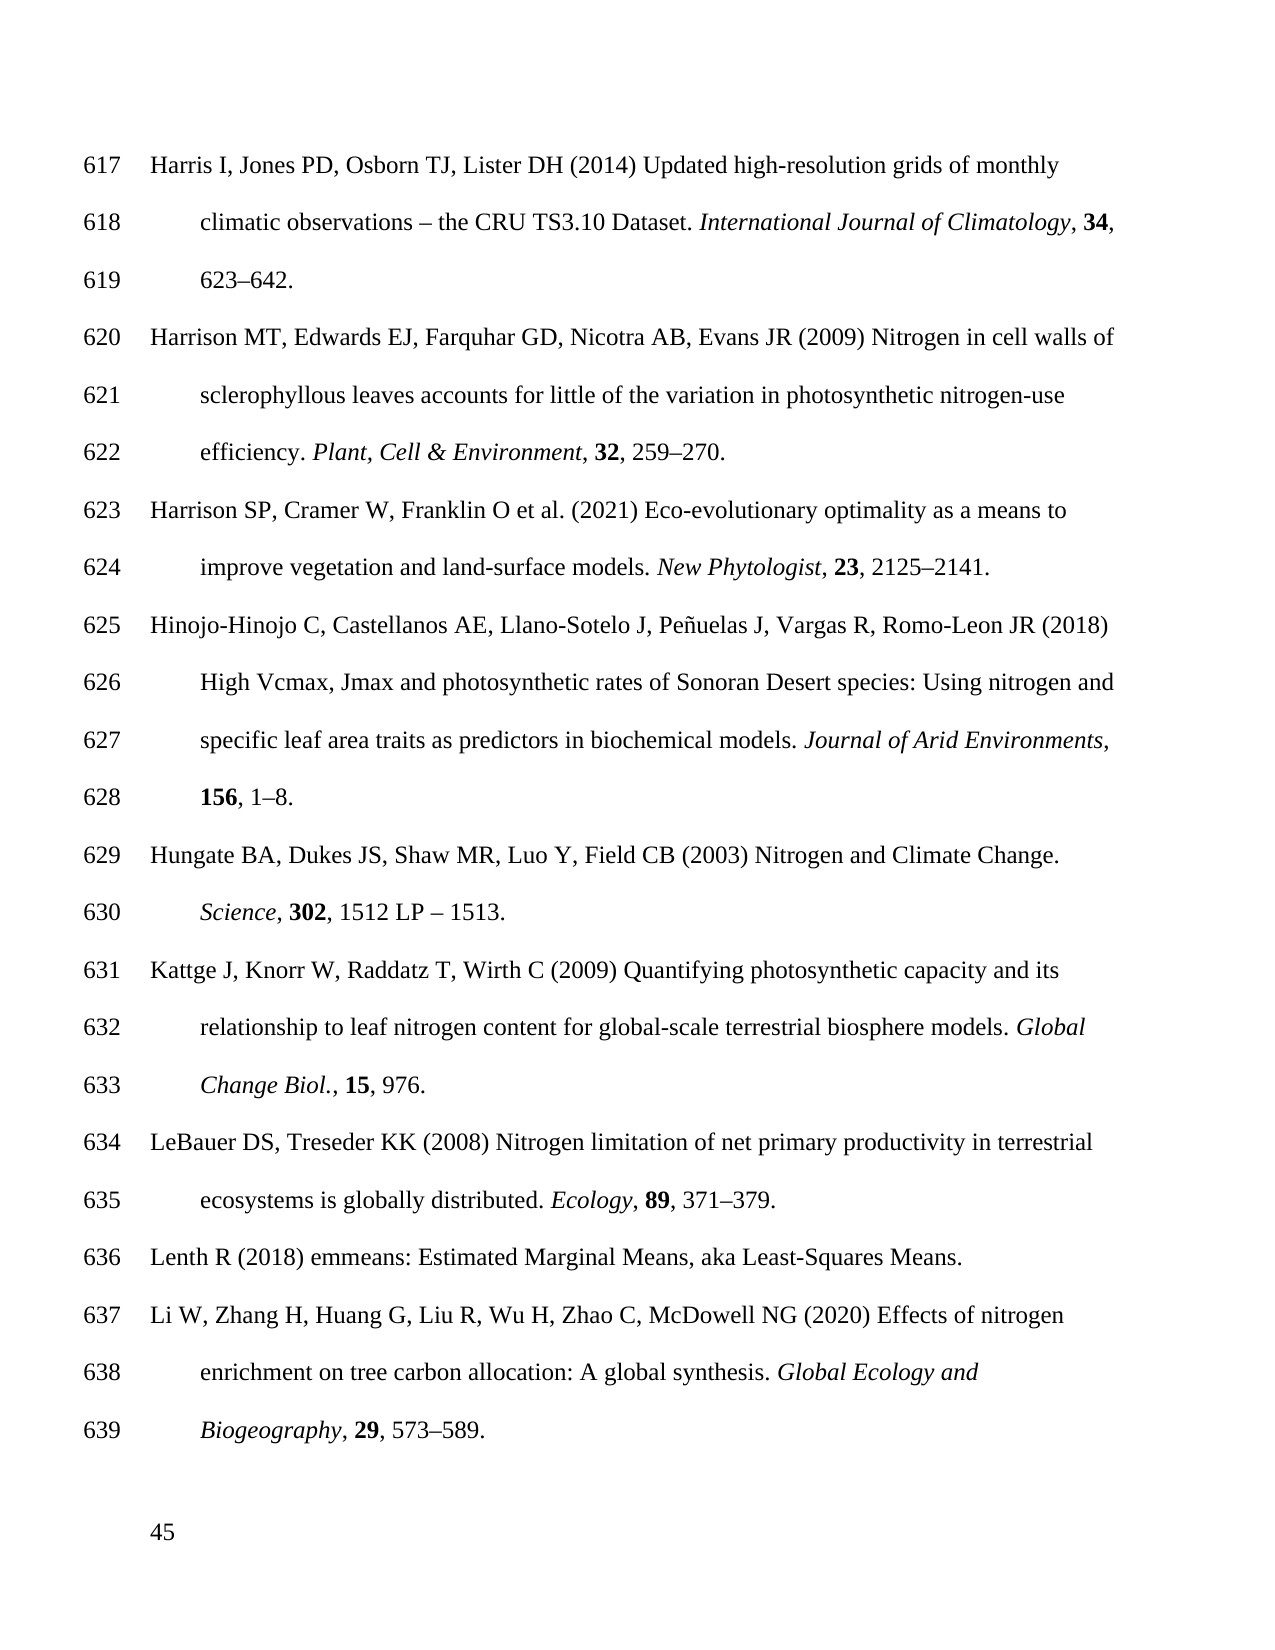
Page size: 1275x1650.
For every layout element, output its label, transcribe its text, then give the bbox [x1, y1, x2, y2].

text Kattge J, Knorr W, Raddatz T, Wirth C (2009) Quantifying photosynthetic capacity and its relationship to leaf nitrogen content for global-scale terrestrial biosphere models. Global Change Biol., 15, 976. [150, 955, 1125, 1099]
text Hinojo-Hinojo C, Castellanos AE, Llano-Sotelo J, Peñuelas J, Vargas R, Romo-Leon JR (2018) High Vcmax, Jmax and photosynthetic rates of Sonoran Desert species: Using nitrogen and specific leaf area traits as predictors in biochemical models. Journal of Arid Environments, 156, 1–8. [150, 610, 1125, 811]
text Harris I, Jones PD, Osborn TJ, Lister DH (2014) Updated high-resolution grids of monthly climatic observations – the CRU TS3.10 Dataset. International Journal of Climatology, 34, 623–642. [150, 150, 1125, 294]
text Hungate BA, Dukes JS, Shaw MR, Luo Y, Field CB (2003) Nitrogen and Climate Change. Science, 302, 1512 LP – 1513. [150, 840, 1125, 926]
text Lenth R (2018) emmeans: Estimated Marginal Means, aka Least-Squares Means. [150, 1242, 1125, 1271]
text Harrison SP, Cramer W, Franklin O et al. (2021) Eco-evolutionary optimality as a means to improve vegetation and land-surface models. New Phytologist, 23, 2125–2141. [150, 495, 1125, 581]
text Harrison MT, Edwards EJ, Farquhar GD, Nicotra AB, Evans JR (2009) Nitrogen in cell walls of sclerophyllous leaves accounts for little of the variation in photosynthetic nitrogen-use efficiency. Plant, Cell & Environment, 32, 259–270. [150, 322, 1125, 466]
text Li W, Zhang H, Huang G, Liu R, Wu H, Zhao C, McDowell NG (2020) Effects of nitrogen enrichment on tree carbon allocation: A global synthesis. Global Ecology and Biogeography, 29, 573–589. [150, 1300, 1125, 1444]
text LeBauer DS, Treseder KK (2008) Nitrogen limitation of net primary productivity in terrestrial ecosystems is globally distributed. Ecology, 89, 371–379. [150, 1127, 1125, 1214]
